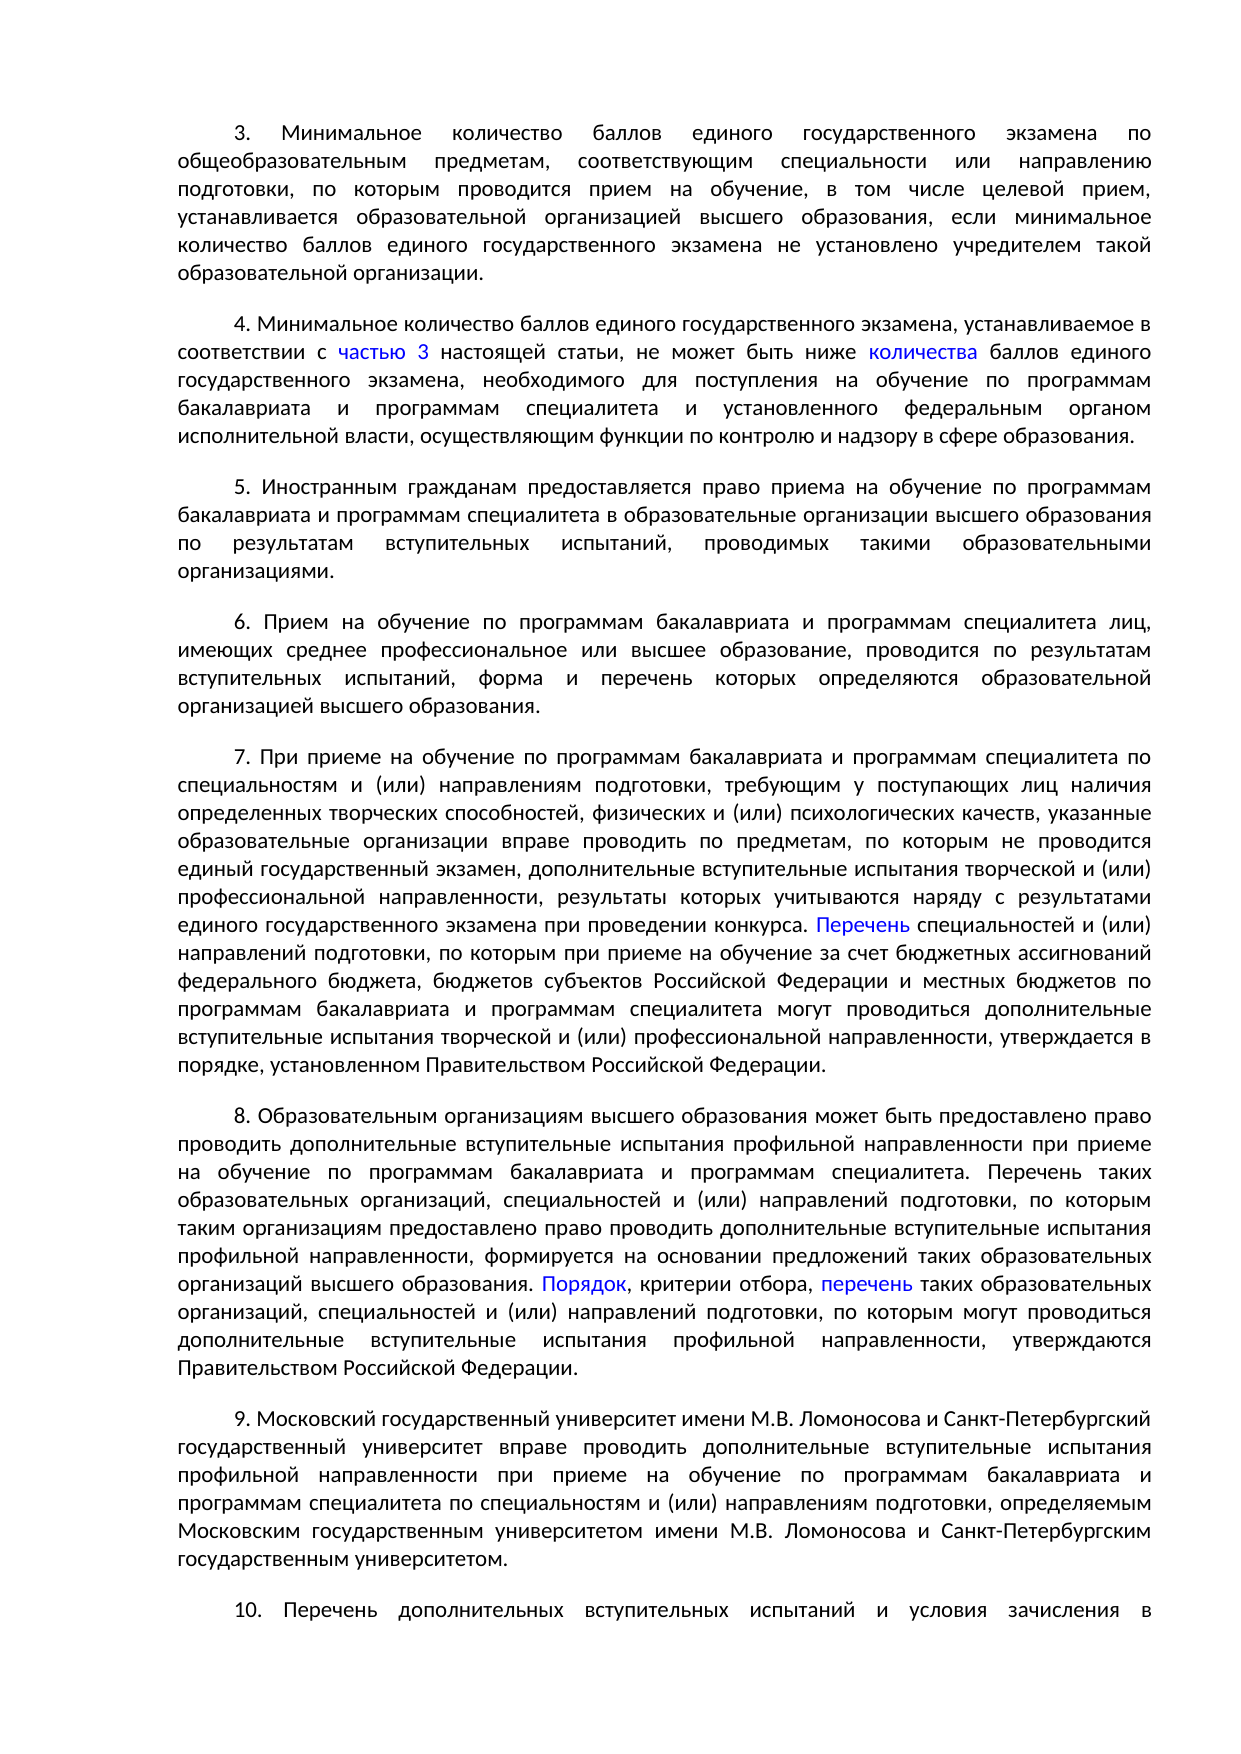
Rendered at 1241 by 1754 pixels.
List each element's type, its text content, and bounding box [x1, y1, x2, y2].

text 3. Минимальное количество баллов единого государственного экзамена по общеобразовательным предметам, соответствующим специальности или направлению подготовки, по которым проводится прием на обучение, в том числе целевой прием, устанавливается образовательной организацией высшего образования, если минимальное количество баллов единого государственного экзамена не установлено учредителем такой образовательной организации. [177, 118, 1152, 286]
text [177, 1596, 1152, 1623]
text 8. Образовательным организациям высшего образования может быть предоставлено право проводить дополнительные вступительные испытания профильной направленности при приеме на обучение по программам бакалавриата и программам специалитета. Перечень таких образовательных организаций, специальностей и (или) направлений подготовки, по которым таким организациям предоставлено право проводить дополнительные вступительные испытания профильной направленности, формируется на основании предложений таких образовательных организаций высшего образования. Порядок, критерии отбора, перечень таких образовательных организаций, специальностей и (или) направлений подготовки, по которым могут проводиться дополнительные вступительные испытания профильной направленности, утверждаются Правительством Российской Федерации. [177, 1101, 1152, 1382]
text 6. Прием на обучение по программам бакалавриата и программам специалитета лиц, имеющих среднее профессиональное или высшее образование, проводится по результатам вступительных испытаний, форма и перечень которых определяются образовательной организацией высшего образования. [177, 607, 1152, 719]
text 9. Московский государственный университет имени М.В. Ломоносова и Санкт-Петербургский государственный университет вправе проводить дополнительные вступительные испытания профильной направленности при приеме на обучение по программам бакалавриата и программам специалитета по специальностям и (или) направлениям подготовки, определяемым Московским государственным университетом имени М.В. Ломоносова и Санкт-Петербургским государственным университетом. [177, 1404, 1152, 1573]
text 5. Иностранным гражданам предоставляется право приема на обучение по программам бакалавриата и программам специалитета в образовательные организации высшего образования по результатам вступительных испытаний, проводимых такими образовательными организациями. [177, 472, 1152, 584]
text 4. Минимальное количество баллов единого государственного экзамена, устанавливаемое в соответствии с частью 3 настоящей статьи, не может быть ниже количества баллов единого государственного экзамена, необходимого для поступления на обучение по программам бакалавриата и программам специалитета и установленного федеральным органом исполнительной власти, осуществляющим функции по контролю и надзору в сфере образования. [177, 309, 1152, 449]
text 7. При приеме на обучение по программам бакалавриата и программам специалитета по специальностям и (или) направлениям подготовки, требующим у поступающих лиц наличия определенных творческих способностей, физических и (или) психологических качеств, указанные образовательные организации вправе проводить по предметам, по которым не проводится единый государственный экзамен, дополнительные вступительные испытания творческой и (или) профессиональной направленности, результаты которых учитываются наряду с результатами единого государственного экзамена при проведении конкурса. Перечень специальностей и (или) направлений подготовки, по которым при приеме на обучение за счет бюджетных ассигнований федерального бюджета, бюджетов субъектов Российской Федерации и местных бюджетов по программам бакалавриата и программам специалитета могут проводиться дополнительные вступительные испытания творческой и (или) профессиональной направленности, утверждается в порядке, установленном Правительством Российской Федерации. [177, 742, 1152, 1078]
